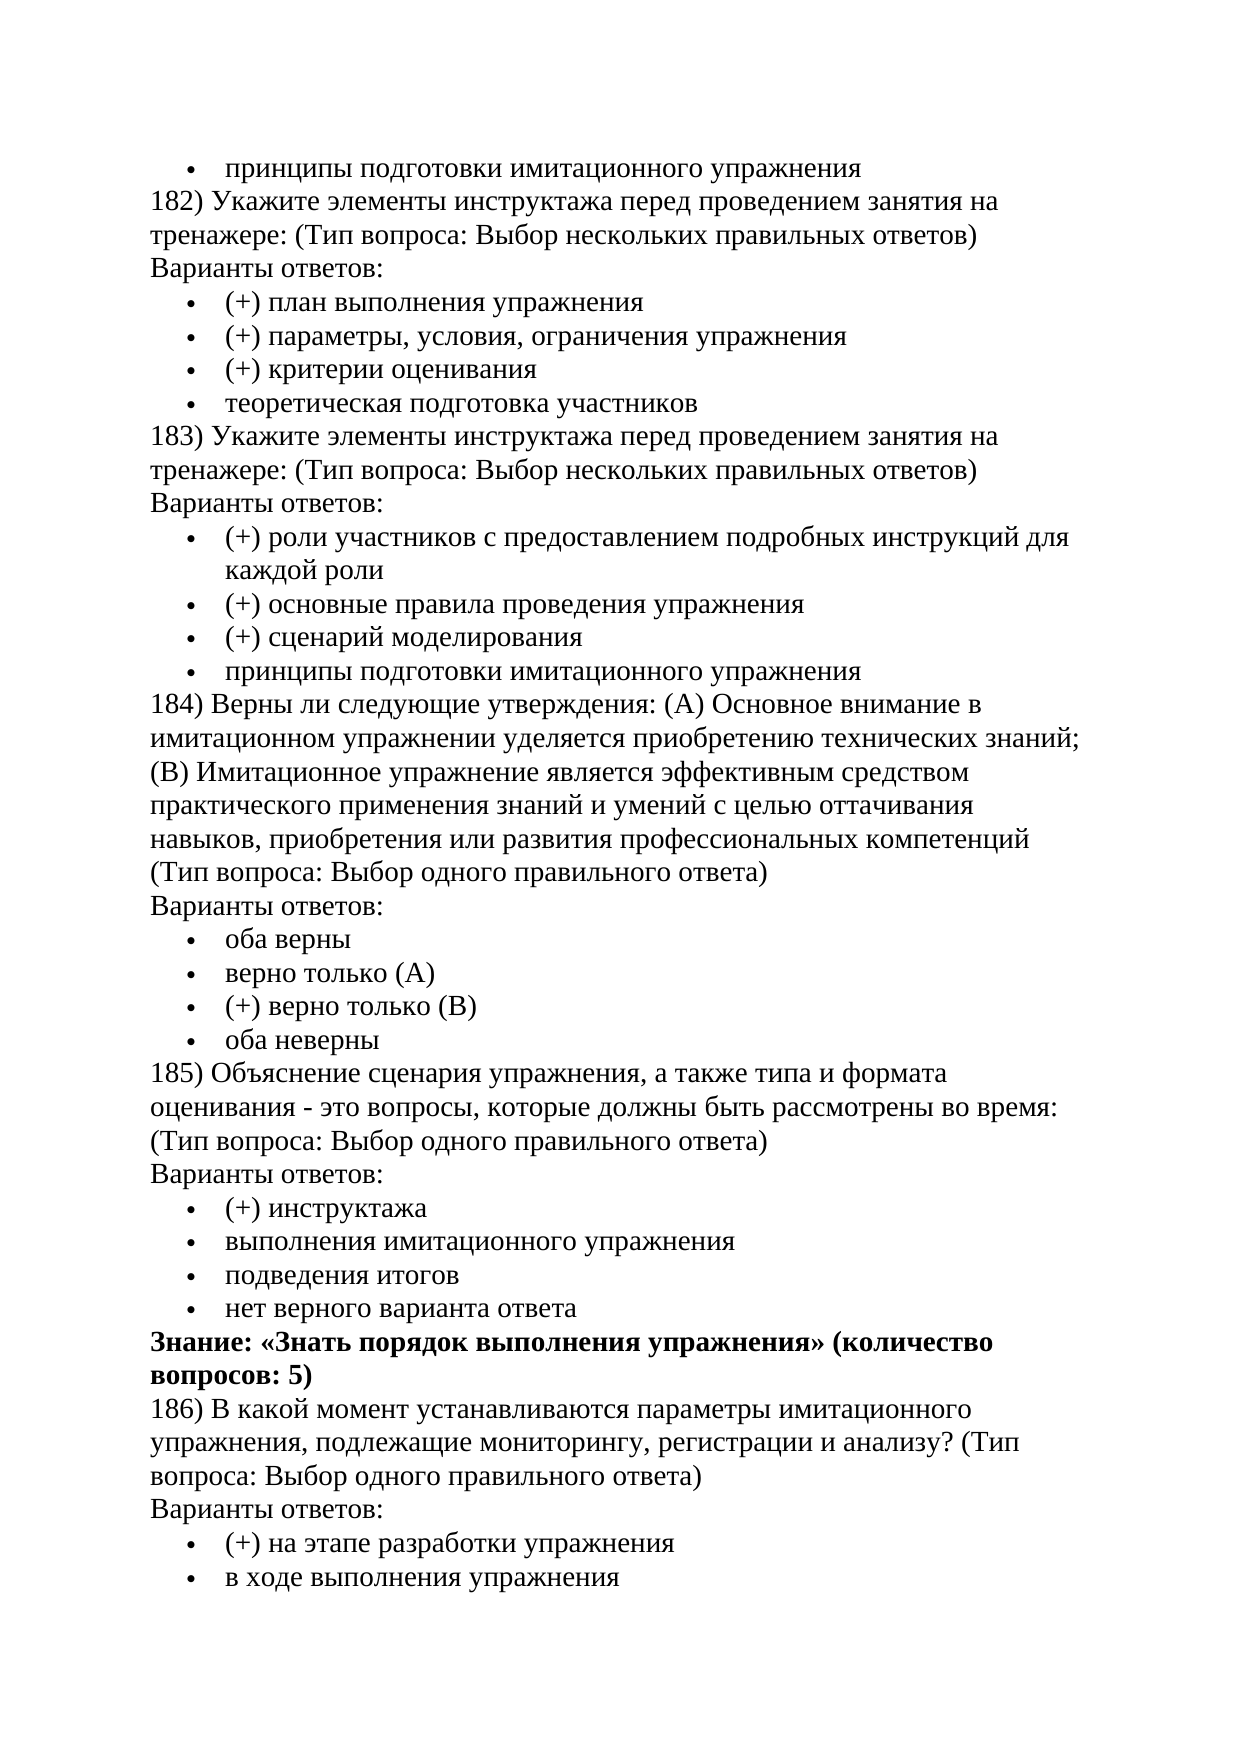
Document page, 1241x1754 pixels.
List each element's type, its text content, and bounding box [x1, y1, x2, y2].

list верно только (А) [187, 955, 1090, 988]
text Знание: «Знать порядок выполнения упражнения» (количество вопросов: 5) [150, 1324, 1090, 1391]
list (+) инструктажа [187, 1190, 1090, 1223]
list выполнения имитационного упражнения [187, 1223, 1090, 1257]
list (+) сценарий моделирования [187, 619, 1090, 653]
list оба неверны [187, 1022, 1090, 1056]
list (+) параметры, условия, ограничения упражнения [187, 318, 1090, 351]
list (+) план выполнения упражнения [187, 284, 1090, 318]
list (+) критерии оценивания [187, 351, 1090, 385]
list нет верного варианта ответа [187, 1290, 1090, 1324]
text Варианты ответов: [150, 1156, 1090, 1190]
list (+) основные правила проведения упражнения [187, 586, 1090, 619]
list в ходе выполнения упражнения [187, 1559, 1090, 1592]
list принципы подготовки имитационного упражнения [187, 653, 1090, 687]
text Варианты ответов: [150, 1492, 1090, 1525]
list (+) верно только (В) [187, 988, 1090, 1022]
list (+) на этапе разработки упражнения [187, 1525, 1090, 1559]
text Варианты ответов: [150, 251, 1090, 284]
text Варианты ответов: [150, 485, 1090, 519]
text Варианты ответов: [150, 888, 1090, 921]
list принципы подготовки имитационного упражнения [187, 150, 1090, 183]
text 186) В какой момент устанавливаются параметры имитационного упражнения, подлежащие мониторингу, регистрации и анализу? (Тип вопроса: Выбор одного правильного ответа) [150, 1391, 1090, 1492]
text 183) Укажите элементы инструктажа перед проведением занятия на тренажере: (Тип вопроса: Выбор нескольких правильных ответов) [150, 418, 1090, 485]
list (+) роли участников с предоставлением подробных инструкций для каждой роли [187, 519, 1090, 586]
text 182) Укажите элементы инструктажа перед проведением занятия на тренажере: (Тип вопроса: Выбор нескольких правильных ответов) [150, 183, 1090, 251]
list оба верны [187, 921, 1090, 955]
list подведения итогов [187, 1257, 1090, 1290]
list теоретическая подготовка участников [187, 385, 1090, 418]
text 184) Верны ли следующие утверждения: (А) Основное внимание в имитационном упражнении уделяется приобретению технических знаний; (В) Имитационное упражнение является эффективным средством практического применения знаний и умений с целью оттачивания навыков, приобретения или развития профессиональных компетенций (Тип вопроса: Выбор одного правильного ответа) [150, 687, 1090, 888]
text 185) Объяснение сценария упражнения, а также типа и формата оценивания - это вопросы, которые должны быть рассмотрены во время: (Тип вопроса: Выбор одного правильного ответа) [150, 1056, 1090, 1156]
